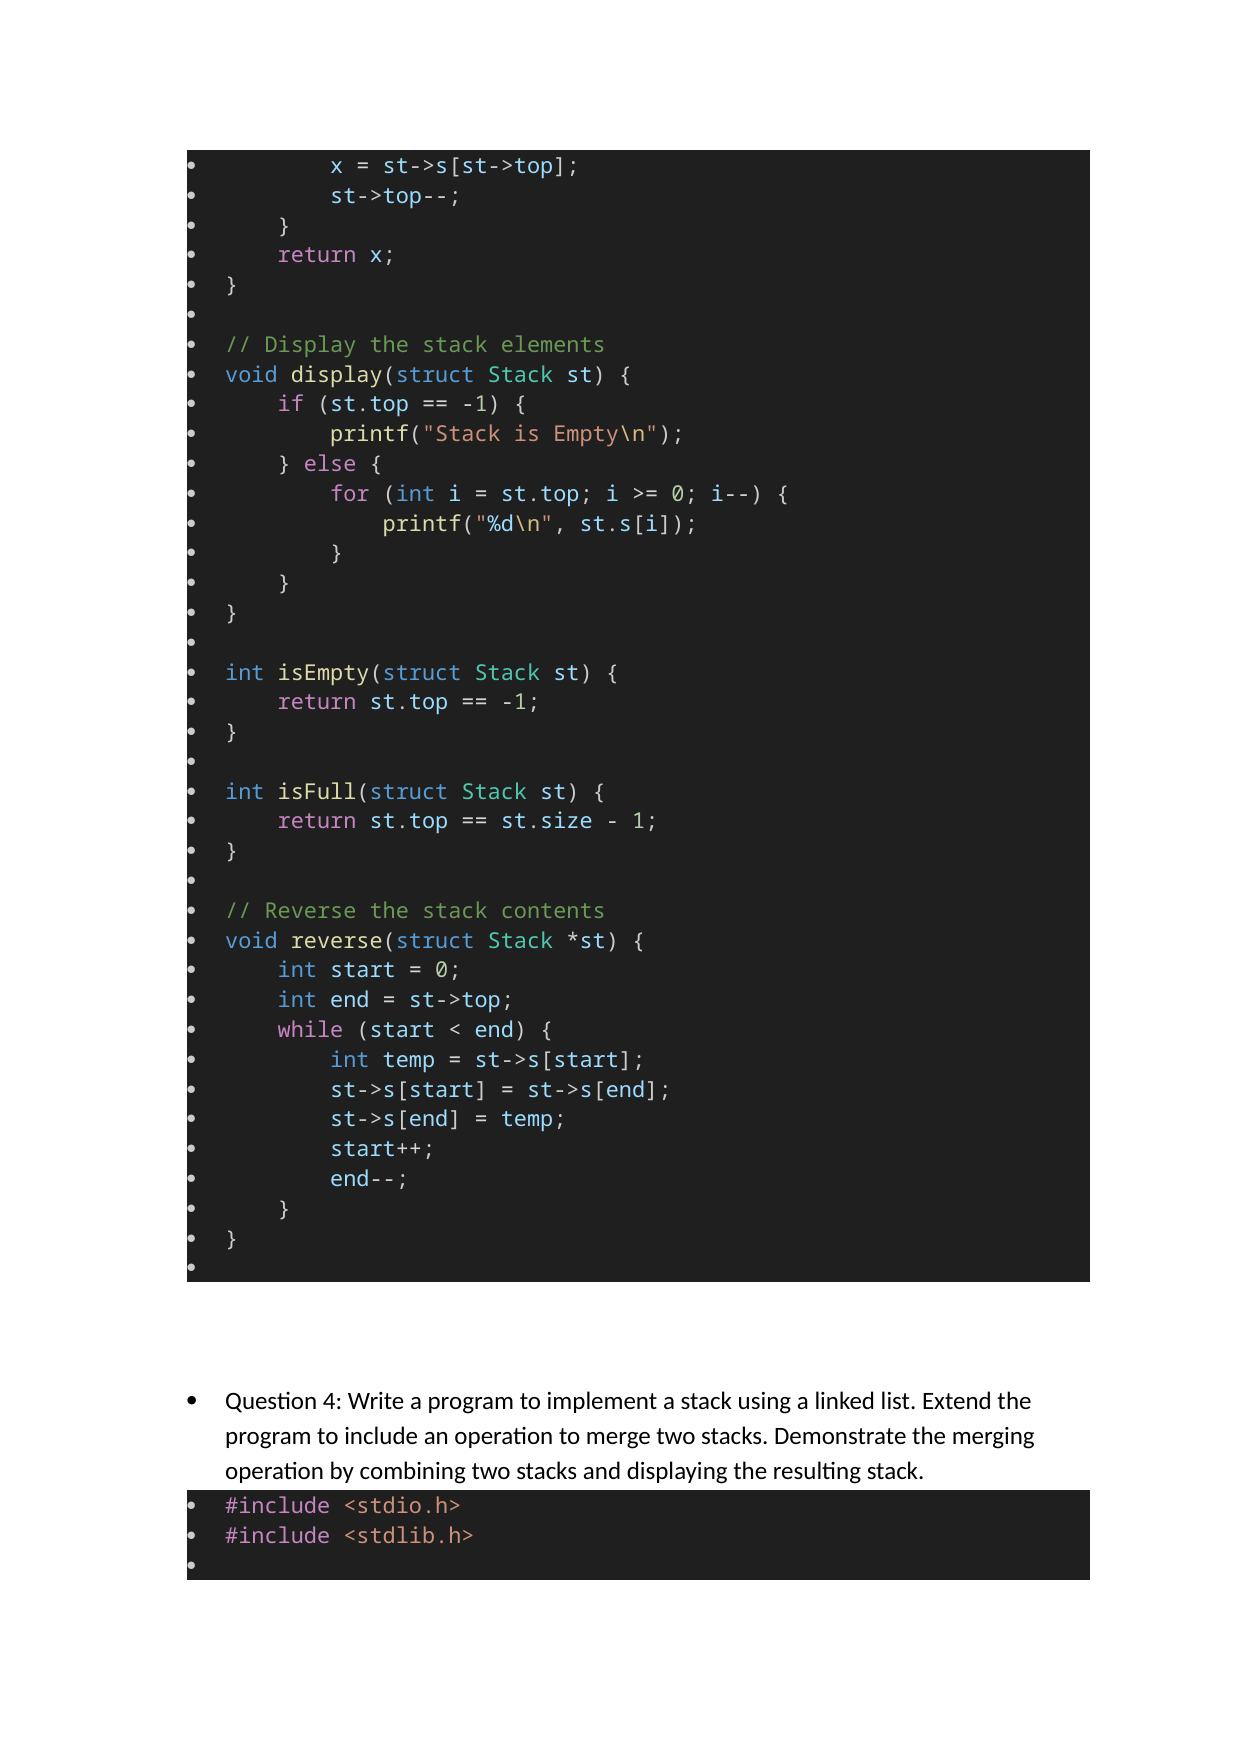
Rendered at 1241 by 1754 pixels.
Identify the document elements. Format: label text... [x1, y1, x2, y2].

list void reverse(struct Stack *st) { [187, 924, 1090, 954]
list x = st->s[st->top]; [187, 150, 1090, 180]
list st->s[end] = temp; [187, 1103, 1090, 1133]
list if (st.top == -1) { [187, 388, 1090, 418]
list #include <stdlib.h> [187, 1520, 1090, 1550]
list int start = 0; [187, 954, 1090, 984]
list Question 4: Write a program to implement a stack using a linked list. Extend the program to include an operation to merge two stacks. Demonstrate the merging operation by combining two stacks and displaying the resulting stack. [187, 1385, 1090, 1486]
list // Display the stack elements [187, 329, 1090, 358]
list st->top--; [187, 180, 1090, 209]
list int isFull(struct Stack st) { [187, 776, 1090, 805]
list } else { [187, 448, 1090, 478]
list return x; [187, 239, 1090, 269]
list end--; [187, 1163, 1090, 1193]
list return st.top == -1; [187, 686, 1090, 716]
list int temp = st->s[start]; [187, 1044, 1090, 1073]
list #include <stdio.h> [187, 1490, 1090, 1520]
list } [187, 567, 1090, 597]
list printf("%d\n", st.s[i]); [187, 507, 1090, 537]
list } [187, 1193, 1090, 1222]
list printf("Stack is Empty\n"); [187, 418, 1090, 448]
list return st.top == st.size - 1; [187, 805, 1090, 835]
list } [187, 269, 1090, 299]
list // Reverse the stack contents [187, 895, 1090, 924]
list } [187, 835, 1090, 865]
list } [187, 537, 1090, 567]
list } [187, 1222, 1090, 1252]
list } [187, 597, 1090, 627]
list st->s[start] = st->s[end]; [187, 1073, 1090, 1103]
list int isEmpty(struct Stack st) { [187, 656, 1090, 686]
list void display(struct Stack st) { [187, 358, 1090, 388]
list while (start < end) { [187, 1014, 1090, 1044]
list } [187, 209, 1090, 239]
list start++; [187, 1133, 1090, 1163]
list int end = st->top; [187, 984, 1090, 1014]
list } [187, 716, 1090, 746]
list for (int i = st.top; i >= 0; i--) { [187, 478, 1090, 507]
